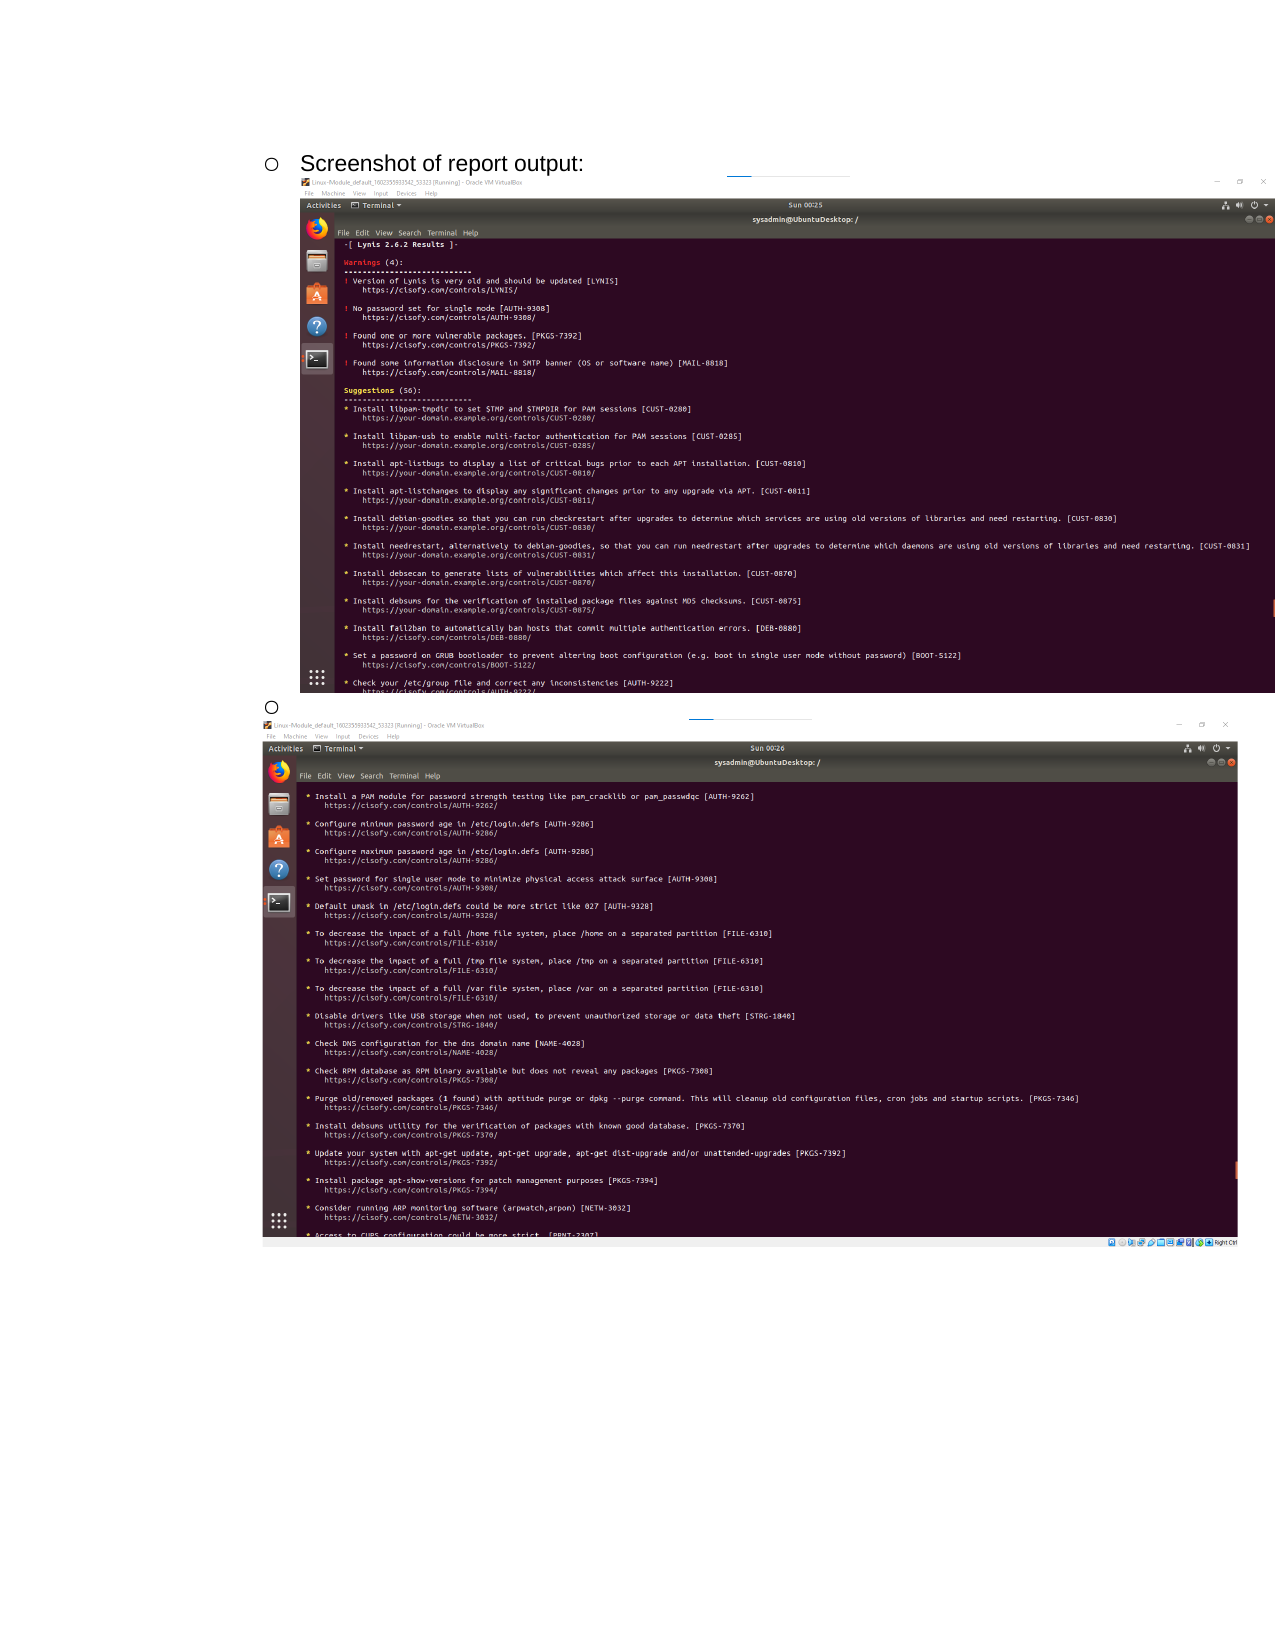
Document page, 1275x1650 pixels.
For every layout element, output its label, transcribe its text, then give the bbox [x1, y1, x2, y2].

picture [300, 176, 1275, 693]
picture [262, 719, 1238, 1247]
